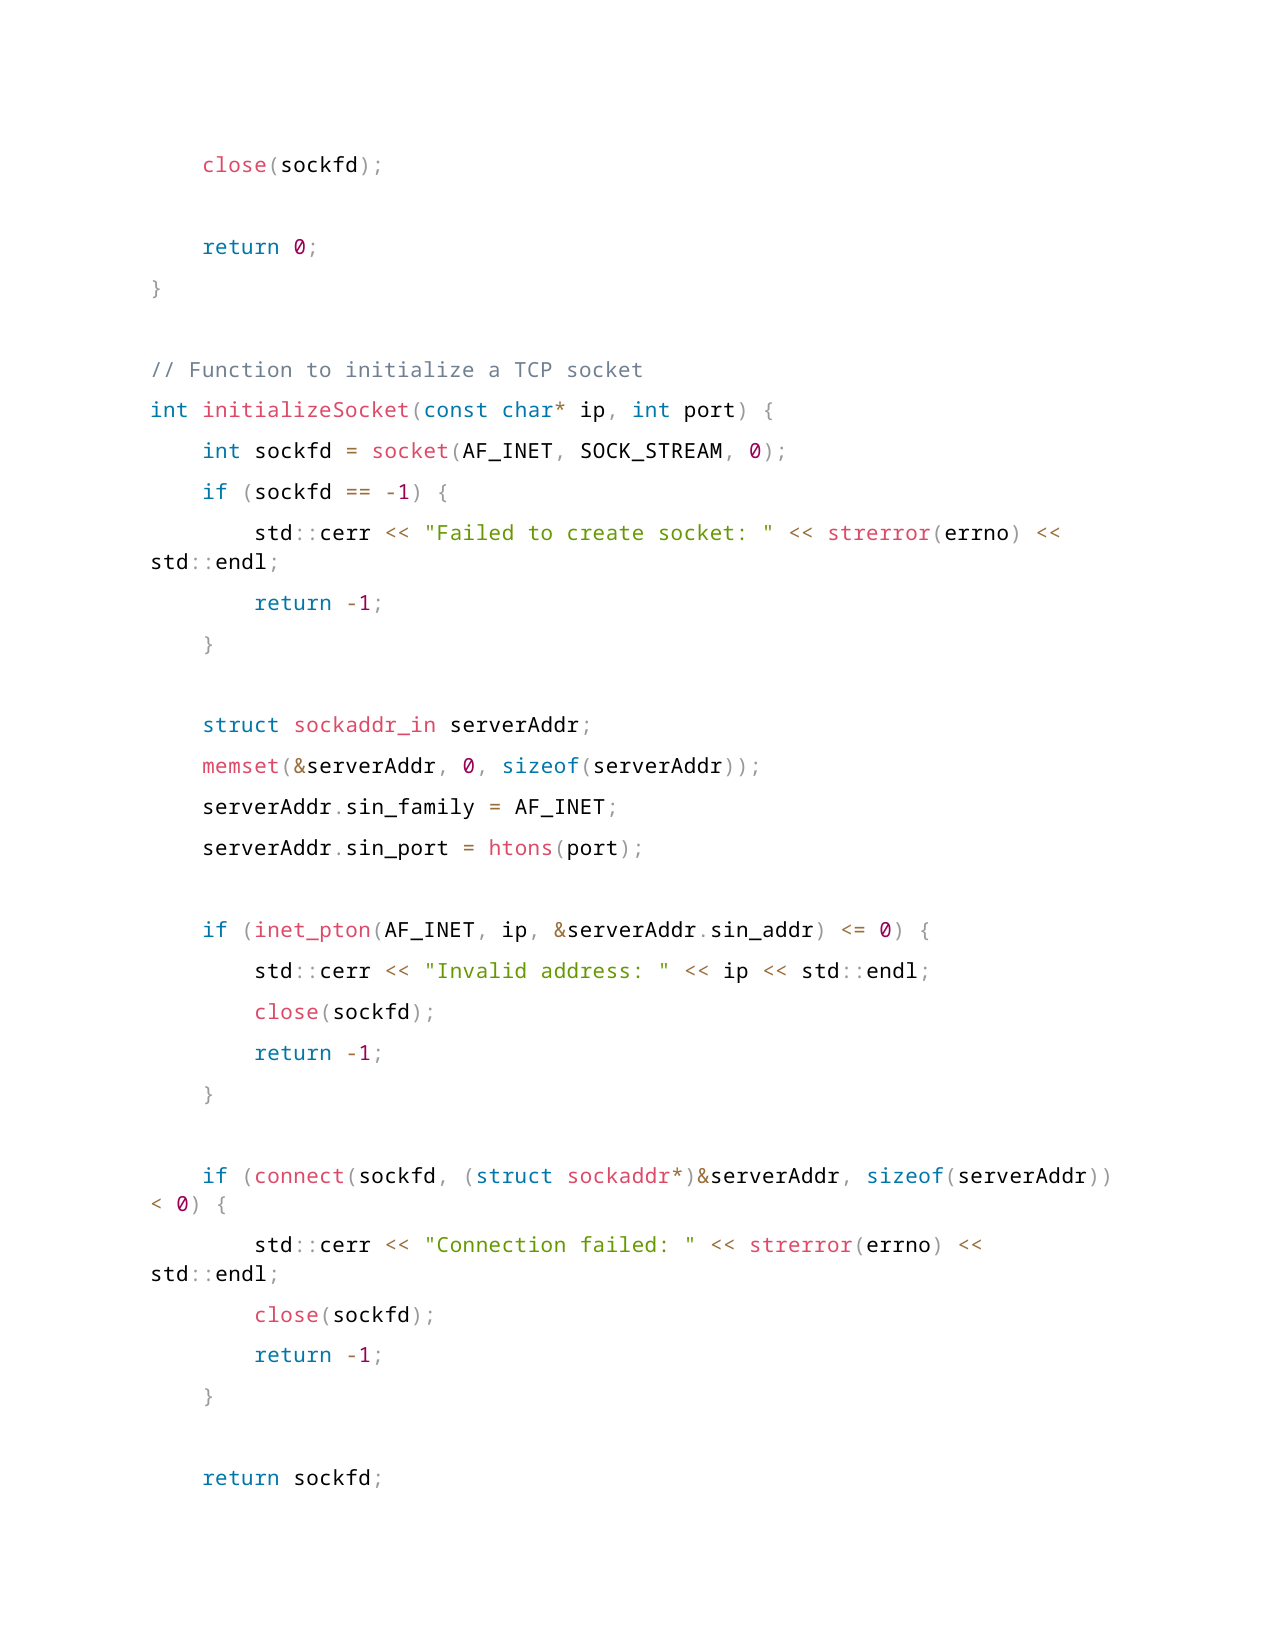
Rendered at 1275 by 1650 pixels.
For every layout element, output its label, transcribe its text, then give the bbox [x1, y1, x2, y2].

text close(sockfd); [150, 1300, 1125, 1328]
text if (connect(sockfd, (struct sockaddr*)&serverAddr, sizeof(serverAddr)) < 0) { [150, 1161, 1125, 1218]
text close(sockfd); [150, 997, 1125, 1026]
text serverAddr.sin_port = htons(port); [150, 833, 1125, 862]
text } [150, 273, 1125, 301]
text close(sockfd); [150, 150, 1125, 178]
text serverAddr.sin_family = AF_INET; [150, 792, 1125, 821]
text if (inet_pton(AF_INET, ip, &serverAddr.sin_addr) <= 0) { [150, 915, 1125, 944]
text } [150, 629, 1125, 657]
text return sockfd; [150, 1463, 1125, 1492]
text } [150, 1382, 1125, 1410]
text int initializeSocket(const char* ip, int port) { [150, 396, 1125, 424]
text struct sockaddr_in serverAddr; [150, 711, 1125, 739]
text memset(&serverAddr, 0, sizeof(serverAddr)); [150, 752, 1125, 780]
text // Function to initialize a TCP socket [150, 355, 1125, 383]
text int sockfd = socket(AF_INET, SOCK_STREAM, 0); [150, 437, 1125, 465]
text return 0; [150, 232, 1125, 260]
text return -1; [150, 1341, 1125, 1369]
text } [150, 1079, 1125, 1107]
text return -1; [150, 588, 1125, 616]
text return -1; [150, 1038, 1125, 1067]
text std::cerr << "Connection failed: " << strerror(errno) << std::endl; [150, 1230, 1125, 1287]
text if (sockfd == -1) { [150, 477, 1125, 506]
text std::cerr << "Invalid address: " << ip << std::endl; [150, 956, 1125, 985]
text std::cerr << "Failed to create socket: " << strerror(errno) << std::endl; [150, 518, 1125, 575]
